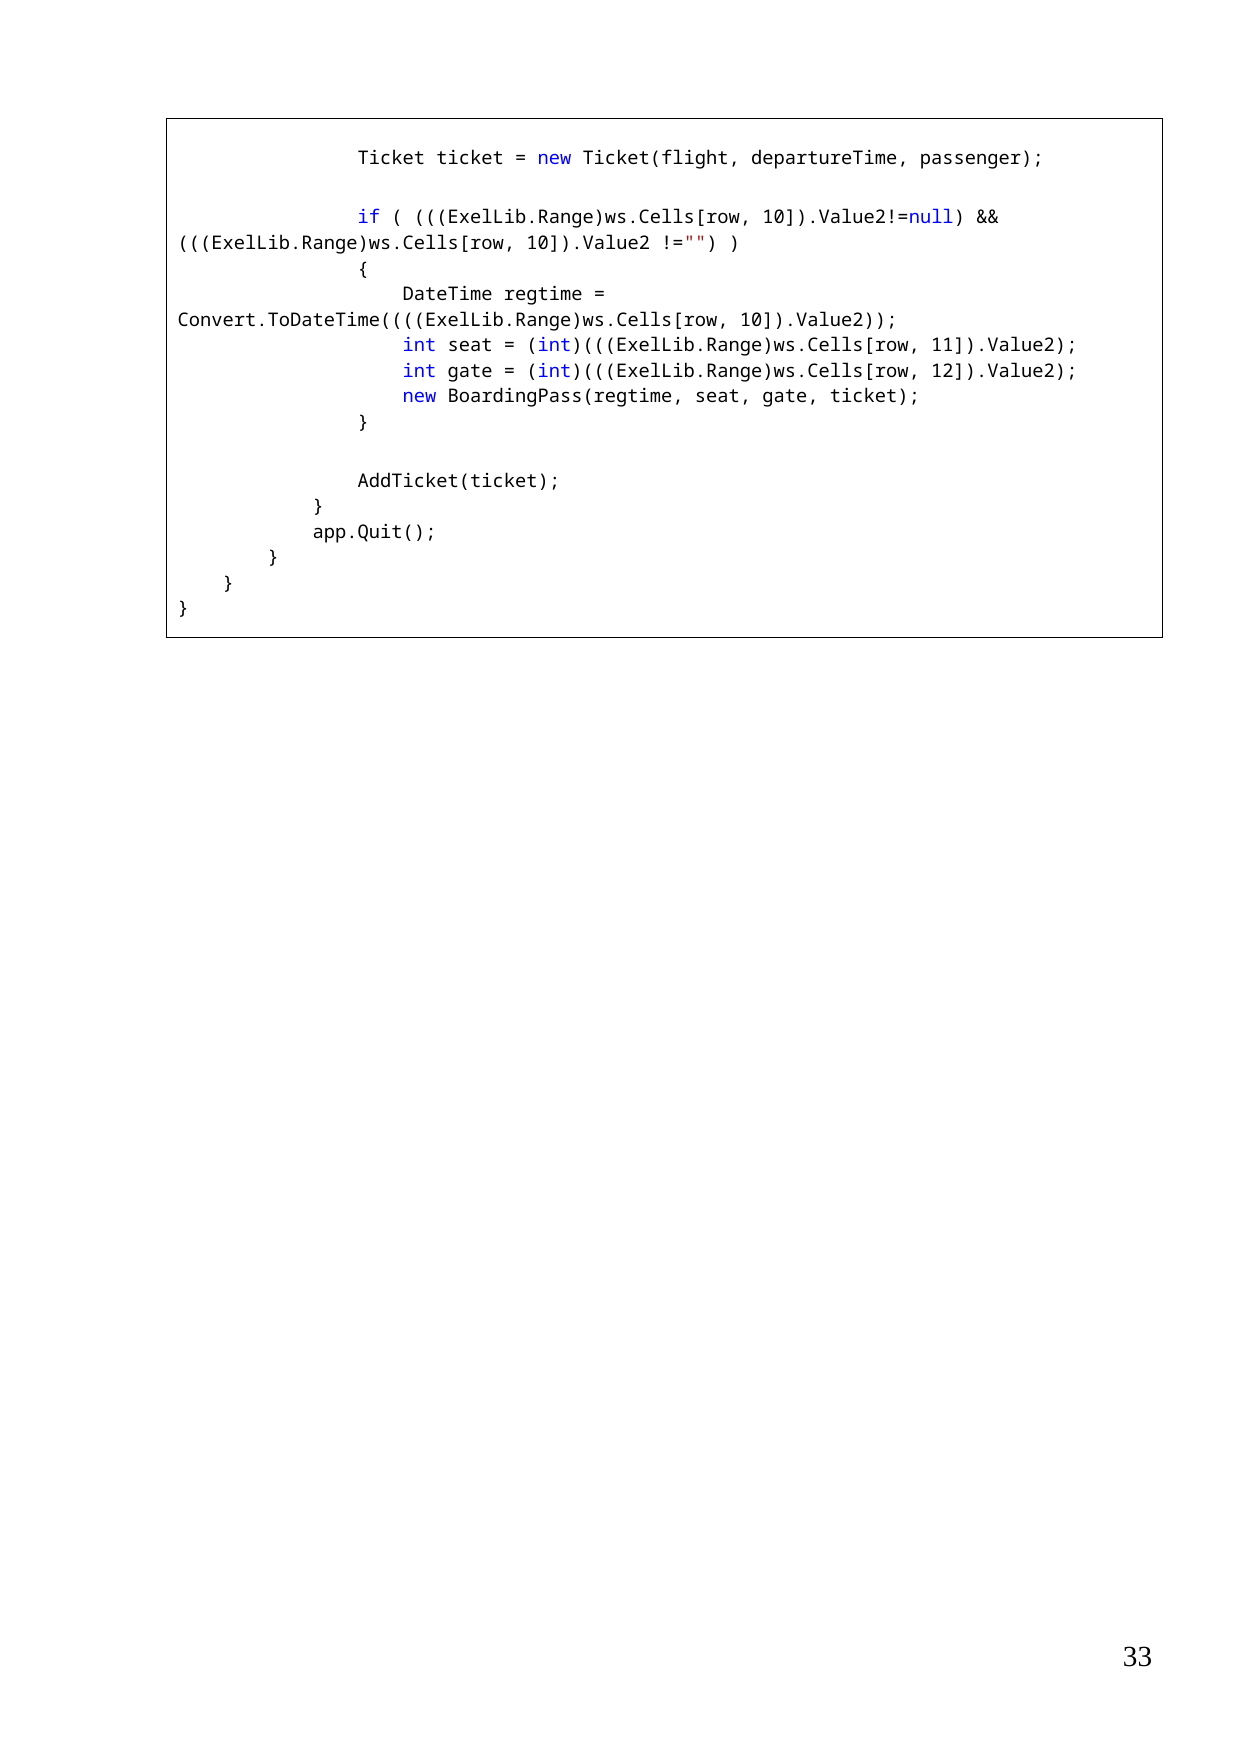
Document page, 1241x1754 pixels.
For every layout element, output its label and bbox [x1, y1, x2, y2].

table_header [167, 119, 1162, 637]
